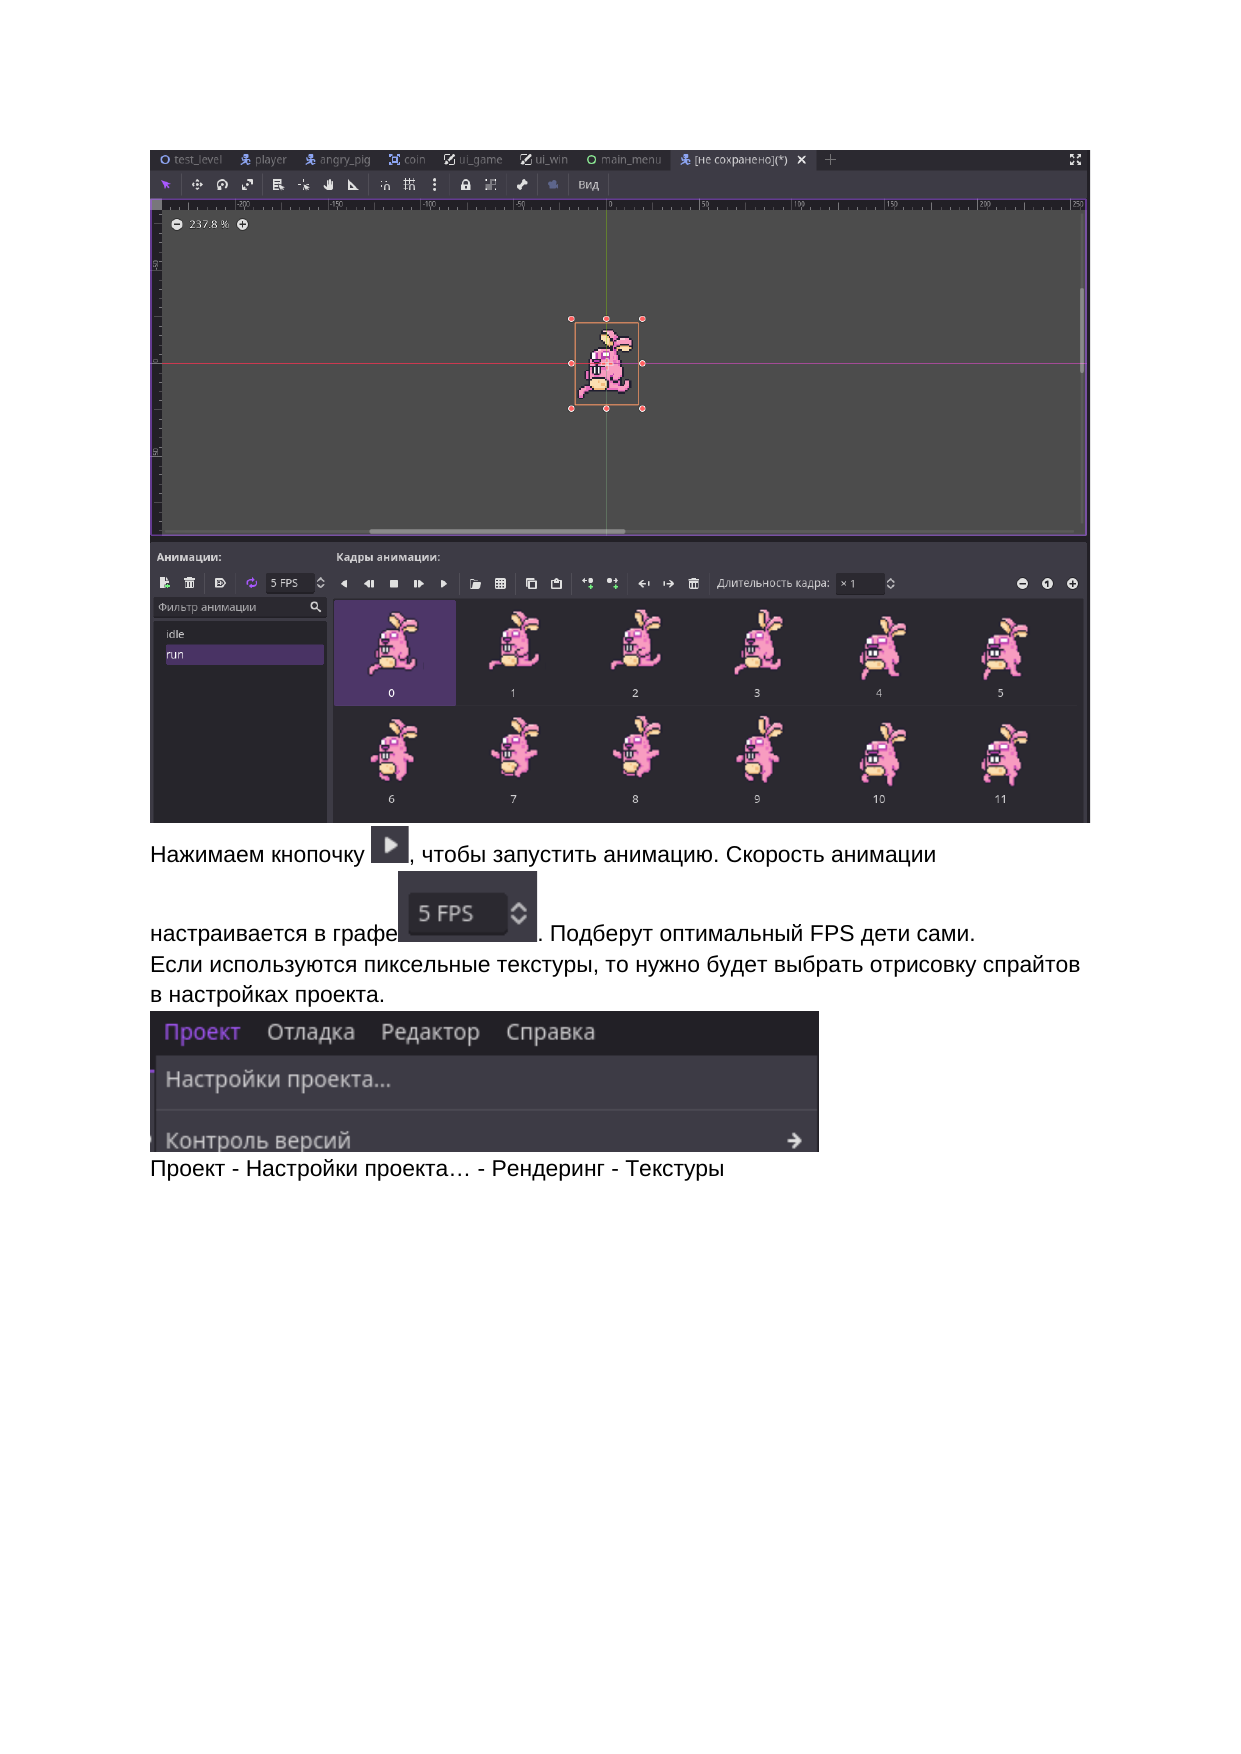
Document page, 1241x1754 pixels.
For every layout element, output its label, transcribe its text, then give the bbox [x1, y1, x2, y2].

picture [398, 871, 538, 942]
picture [150, 150, 1091, 823]
picture [371, 826, 409, 863]
picture [150, 1011, 819, 1152]
text Если используются пиксельные текстуры, то нужно будет выбрать отрисовку спрайтов в настройках проекта. [150, 951, 1090, 1007]
text Проект - Настройки проекта… - Рендеринг - Текстуры [150, 1155, 1090, 1182]
text Нажимаем кнопочку , чтобы запустить анимацию. Скорость анимации настраивается в графе. Подберут оптимальный FPS дети сами. [150, 827, 1090, 947]
